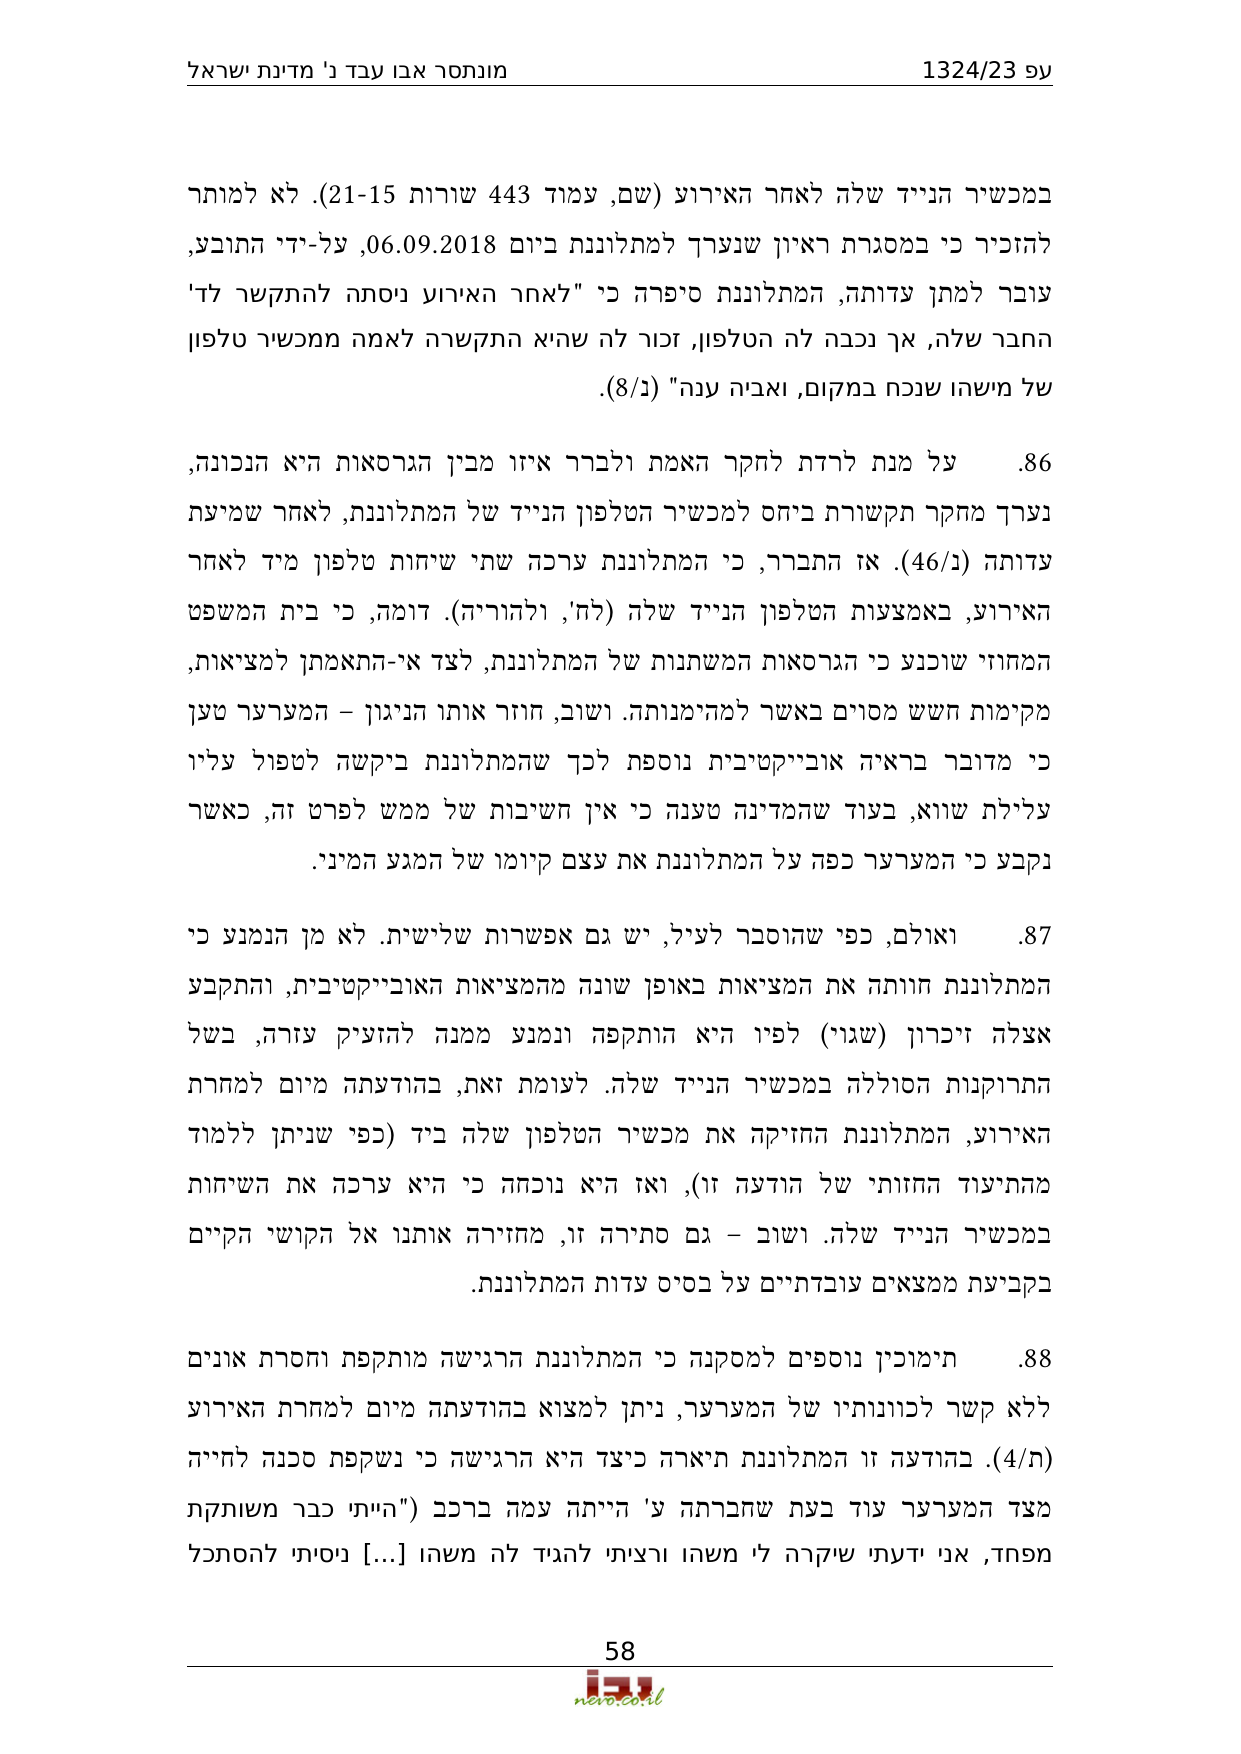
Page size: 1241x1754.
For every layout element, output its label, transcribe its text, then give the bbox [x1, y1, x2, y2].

list ואולם, כפי שהוסבר לעיל, יש גם אפשרות שלישית. לא מן הנמנע כי המתלוננת חוותה את המציאות באופן שונה מהמציאות האובייקטיבית, והתקבע אצלה זיכרון (שגוי) לפיו היא הותקפה ונמנע ממנה להזעיק עזרה, בשל התרוקנות הסוללה במכשיר הנייד שלה. לעומת זאת, בהודעתה מיום למחרת האירוע, המתלוננת החזיקה את מכשיר הטלפון שלה ביד (כפי שניתן ללמוד מהתיעוד החזותי של הודעה זו), ואז היא נוכחה כי היא ערכה את השיחות במכשיר הנייד שלה. ושוב – גם סתירה זו, מחזירה אותנו אל הקושי הקיים בקביעת ממצאים עובדתיים על בסיס עדות המתלוננת. [187, 918, 1053, 1300]
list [187, 177, 1053, 403]
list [187, 1342, 1053, 1568]
list על מנת לרדת לחקר האמת ולברר איזו מבין הגרסאות היא הנכונה, נערך מחקר תקשורת ביחס למכשיר הטלפון הנייד של המתלוננת, לאחר שמיעת עדותה (נ/46). אז התברר, כי המתלוננת ערכה שתי שיחות טלפון מיד לאחר האירוע, באמצעות הטלפון הנייד שלה (לח', ולהוריה). דומה, כי בית המשפט המחוזי שוכנע כי הגרסאות המשתנות של המתלוננת, לצד אי-התאמתן למציאות, מקימות חשש מסוים באשר למהימנותה. ושוב, חוזר אותו הניגון – המערער טען כי מדובר בראיה אובייקטיבית נוספת לכך שהמתלוננת ביקשה לטפול עליו עלילת שווא, בעוד שהמדינה טענה כי אין חשיבות של ממש לפרט זה, כאשר נקבע כי המערער כפה על המתלוננת את עצם קיומו של המגע המיני. [187, 445, 1053, 877]
picture [574, 1669, 666, 1707]
